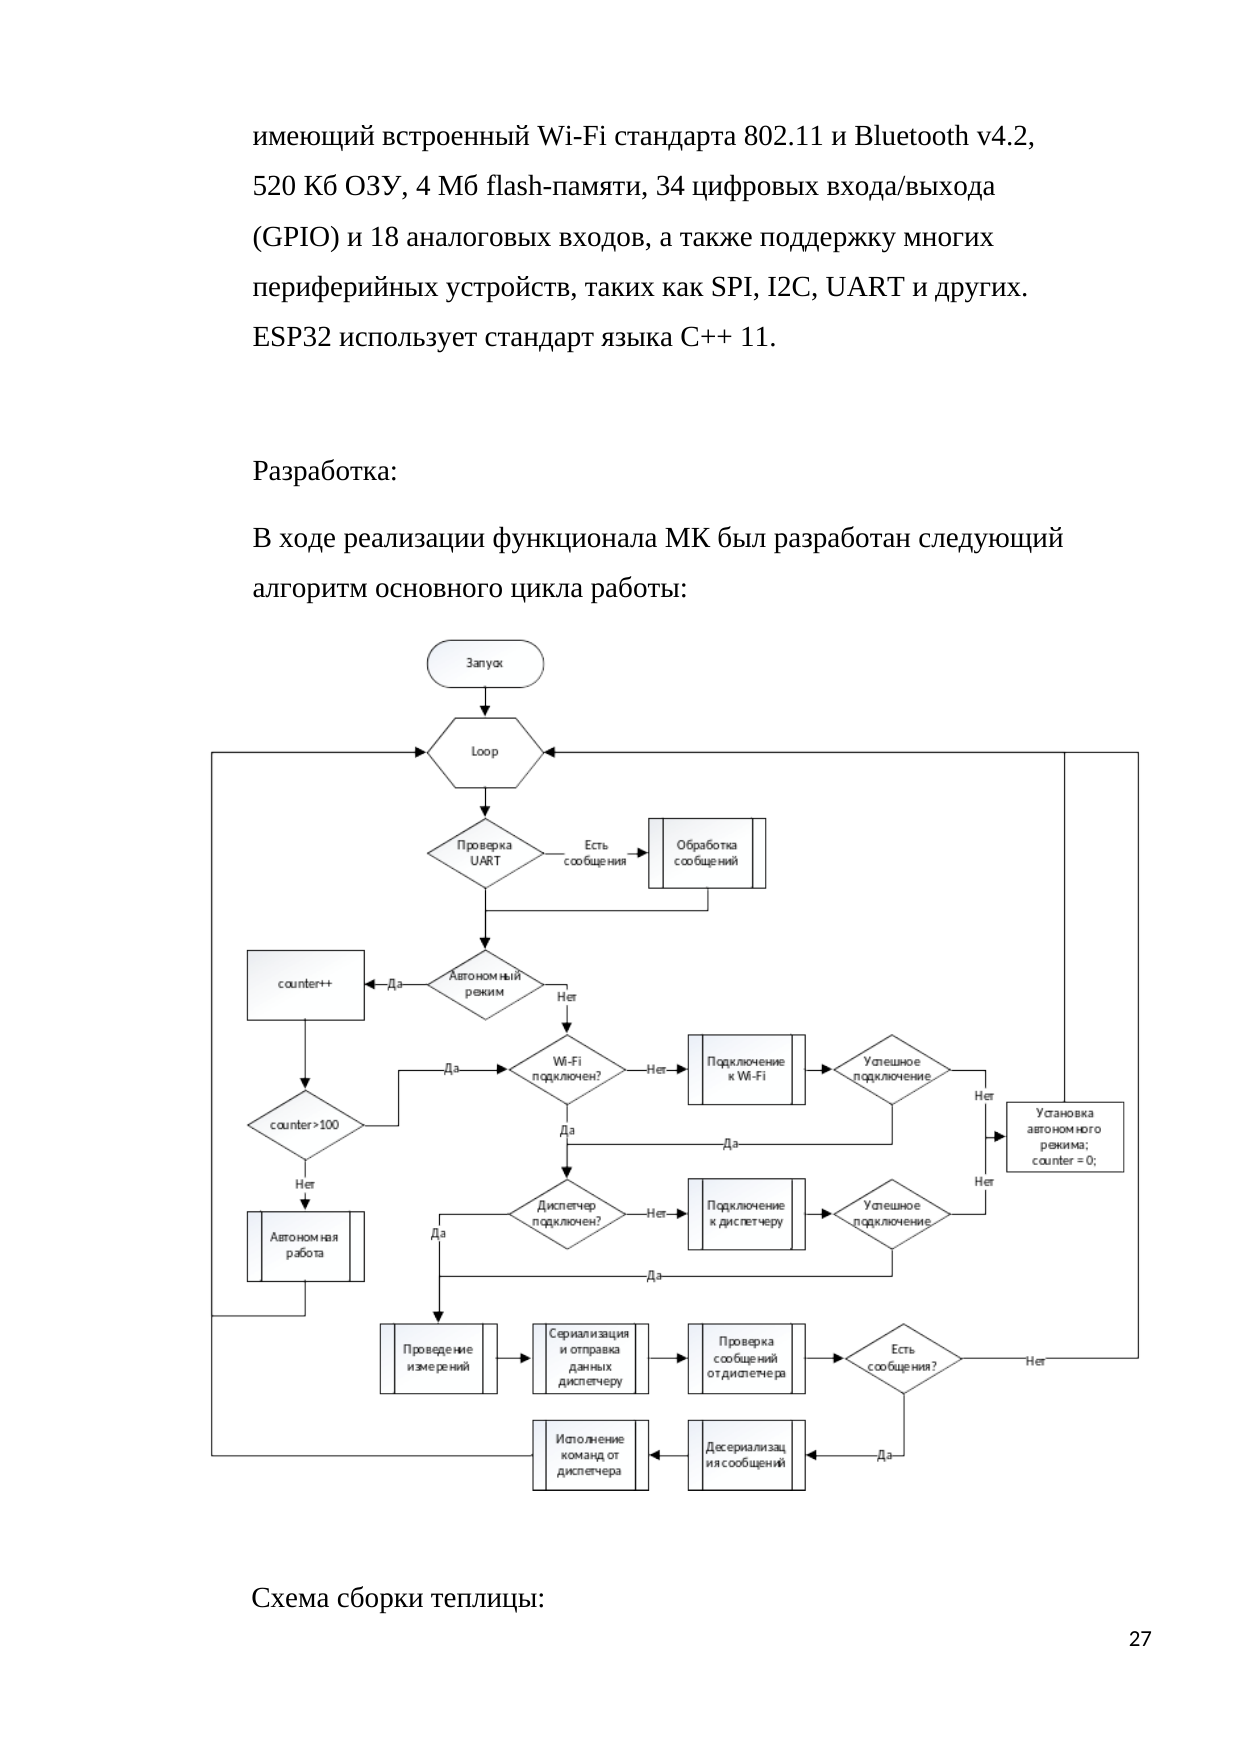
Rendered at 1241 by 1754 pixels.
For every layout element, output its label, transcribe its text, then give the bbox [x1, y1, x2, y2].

text Схема сборки теплицы: [177, 1580, 1077, 1613]
text Разработка: [252, 453, 1077, 487]
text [252, 118, 1077, 353]
text В ходе реализации функционала МК был разработан следующий алгоритм основного цикла работы: [252, 520, 1077, 604]
